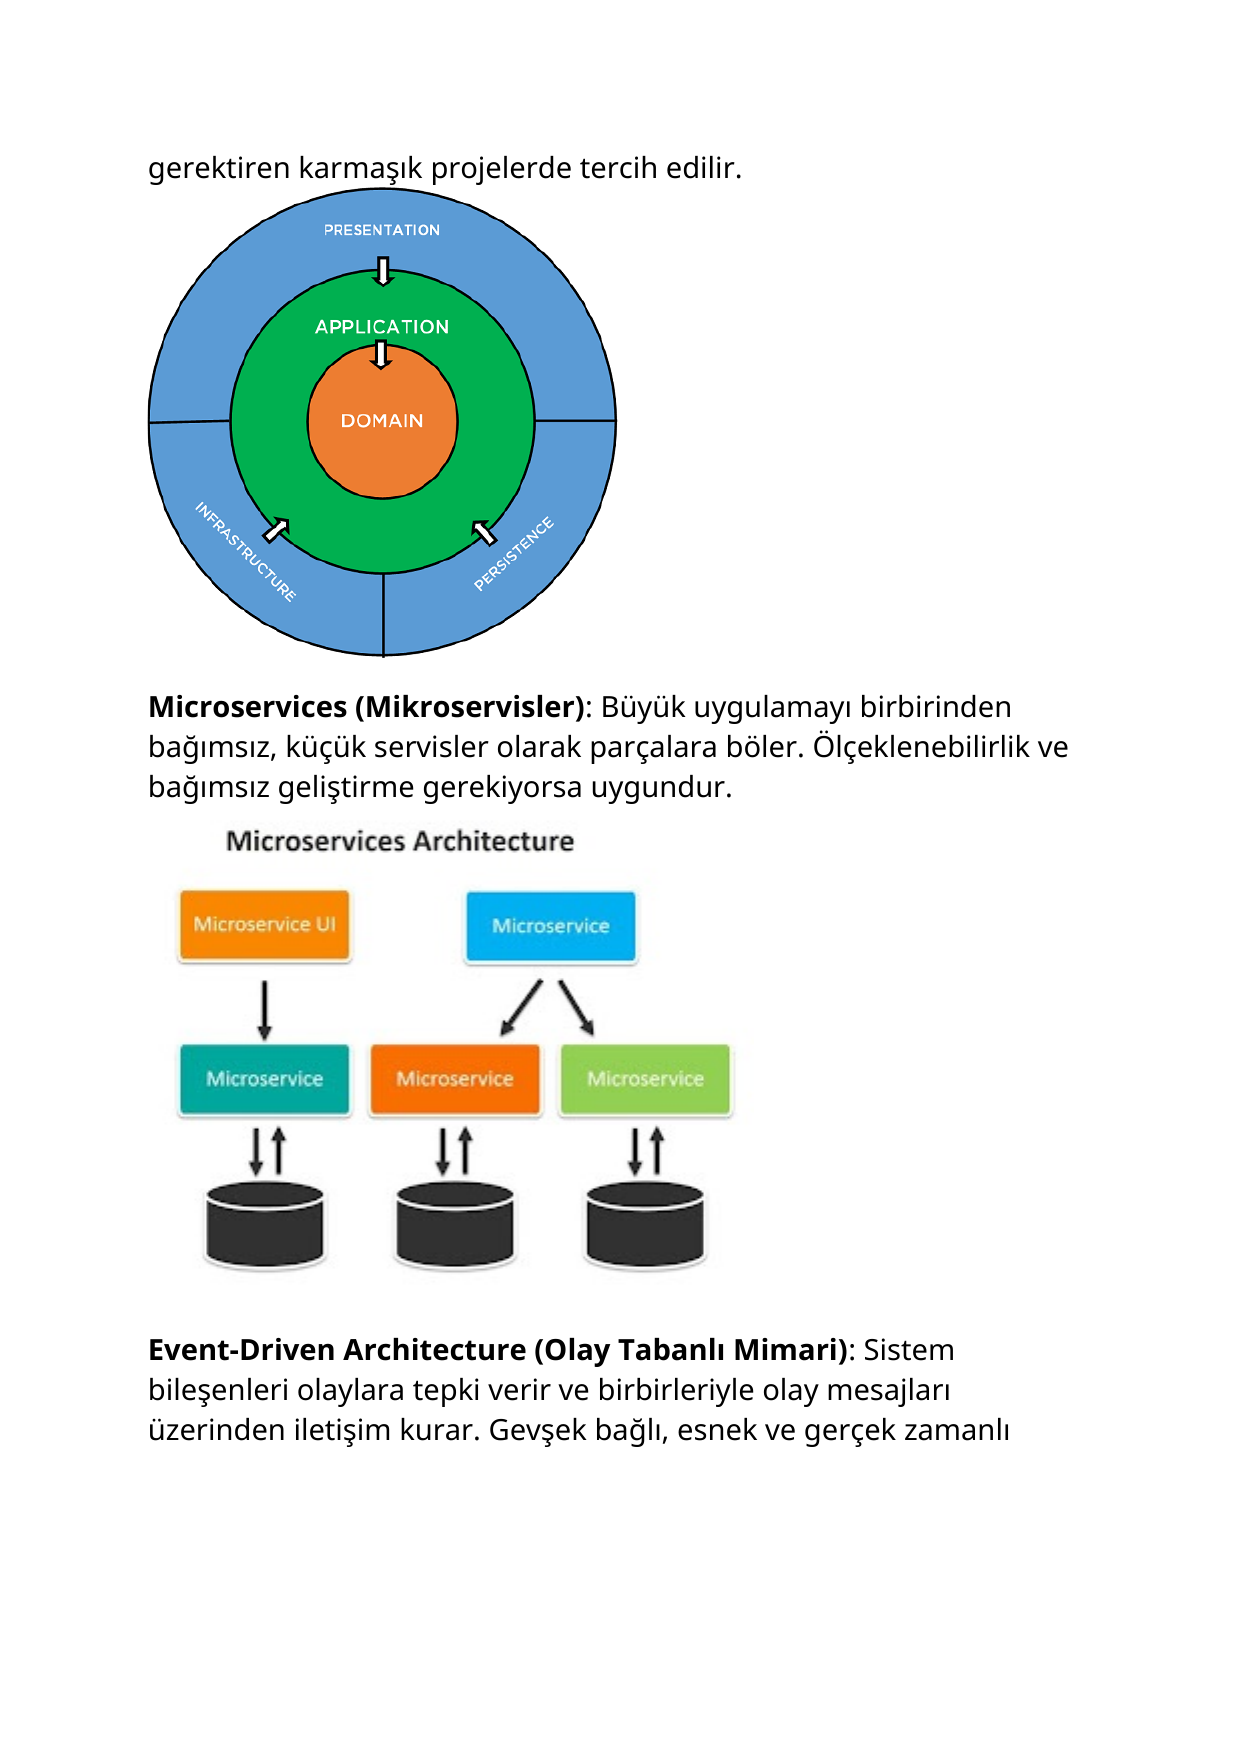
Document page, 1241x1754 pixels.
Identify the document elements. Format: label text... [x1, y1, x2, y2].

picture [147, 187, 618, 658]
picture [147, 805, 754, 1301]
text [148, 1329, 1093, 1449]
